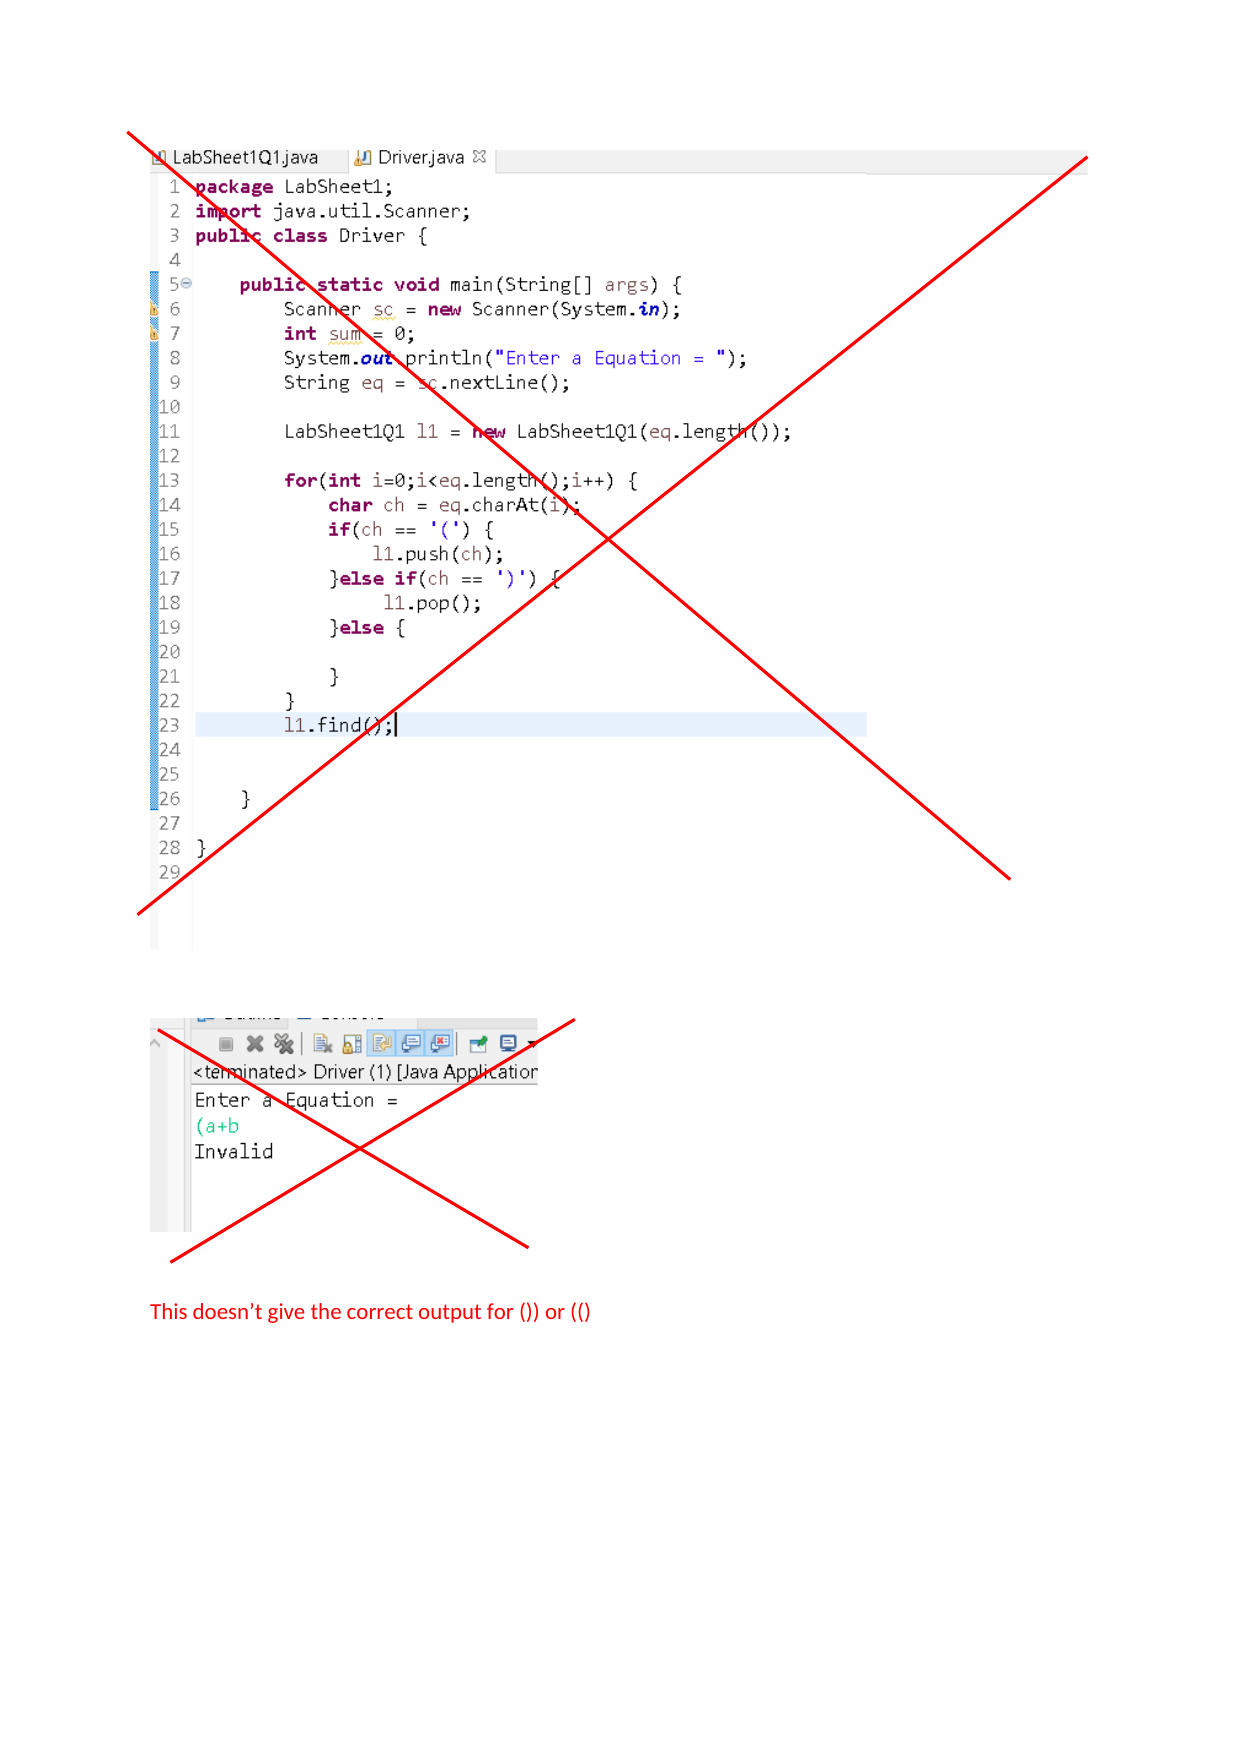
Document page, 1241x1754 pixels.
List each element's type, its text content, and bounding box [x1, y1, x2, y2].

text This doesn’t give the correct output for ()) or (() [150, 1297, 1090, 1325]
picture [153, 150, 1088, 536]
picture [364, 1044, 538, 1232]
picture [150, 155, 604, 901]
picture [150, 1018, 538, 1232]
picture [226, 1151, 496, 1232]
picture [150, 160, 1088, 1000]
